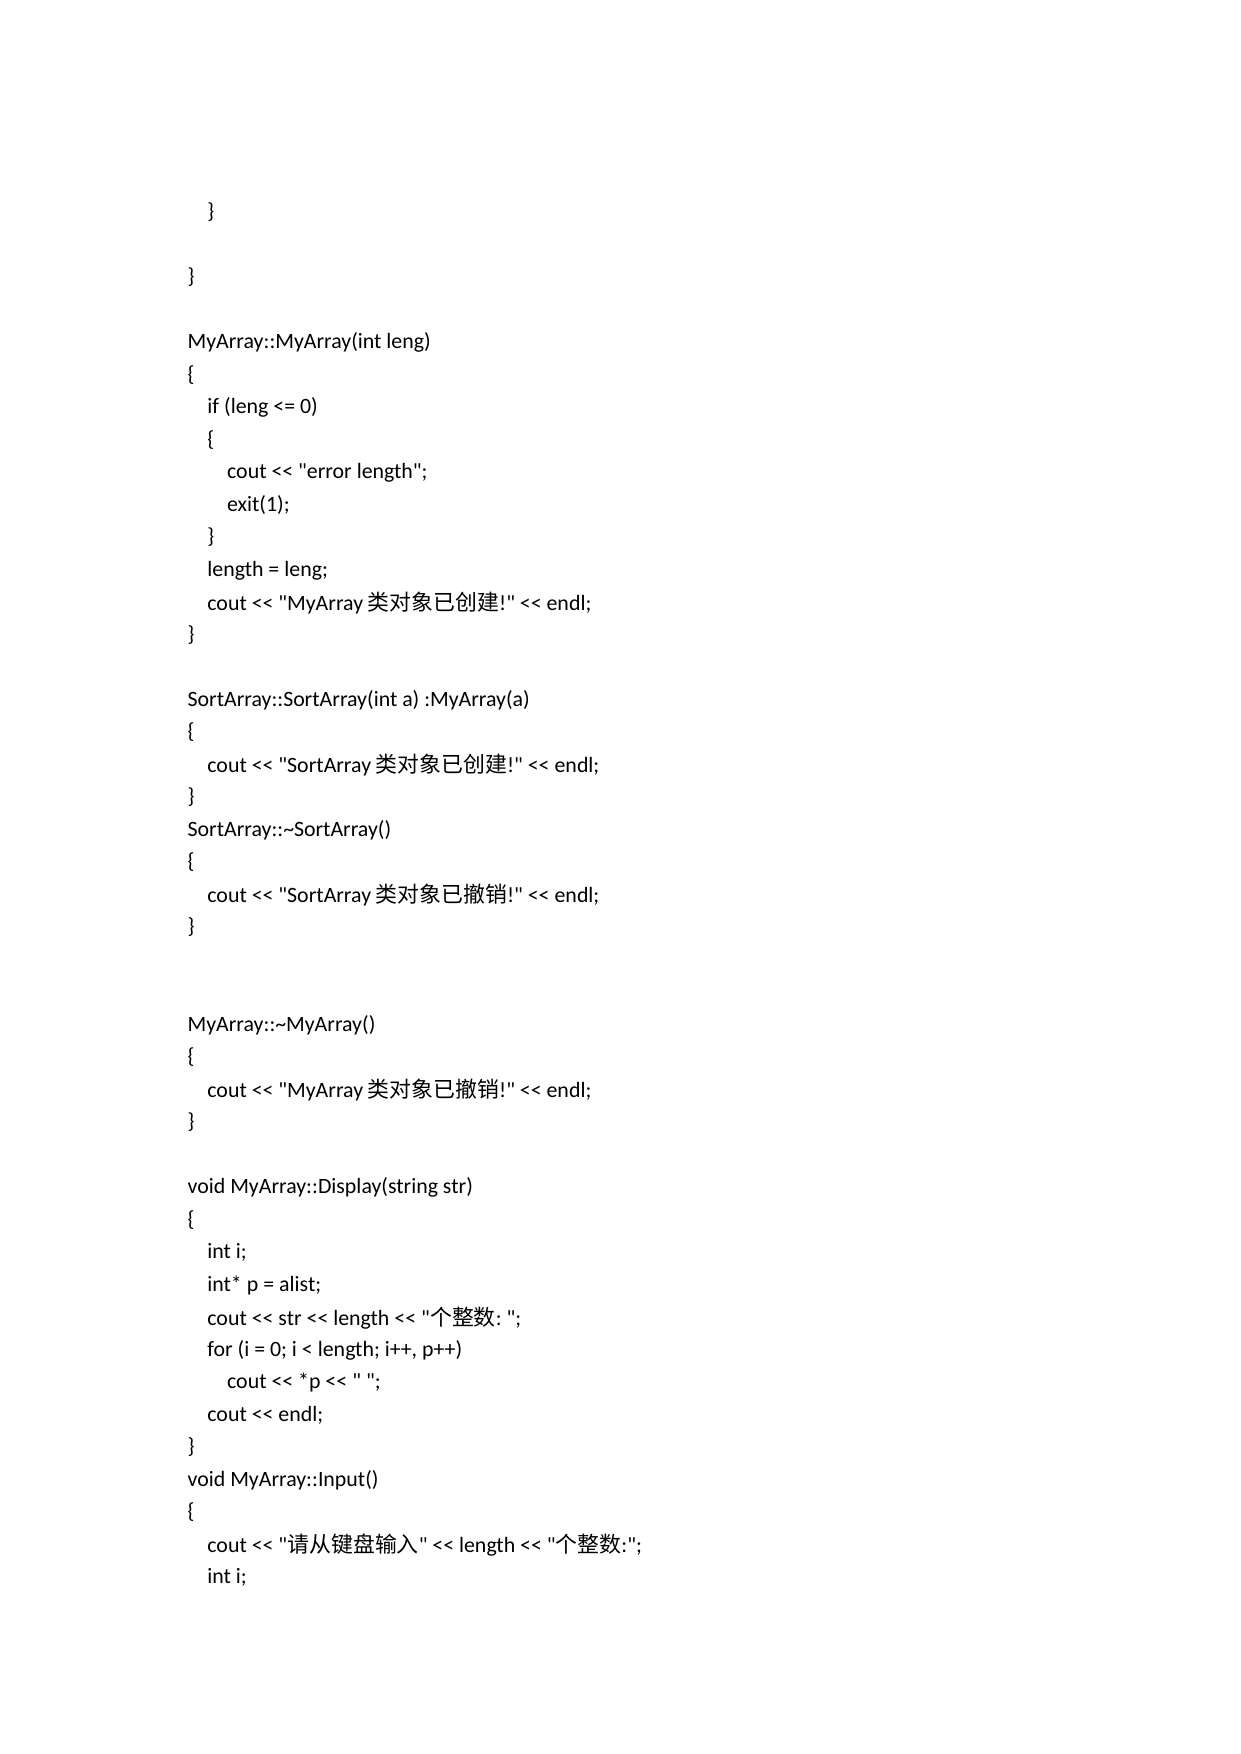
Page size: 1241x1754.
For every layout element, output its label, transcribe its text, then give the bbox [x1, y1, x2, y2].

text int i; [187, 1559, 1053, 1592]
text { [187, 1039, 1053, 1072]
text { [187, 844, 1053, 877]
text exit(1); [187, 487, 1053, 519]
text cout << str << length << "个整数: "; [187, 1299, 1053, 1332]
text } [187, 1104, 1053, 1137]
text } [187, 259, 1053, 292]
text cout << endl; [187, 1397, 1053, 1429]
text void MyArray::Display(string str) [187, 1169, 1053, 1202]
text MyArray::~MyArray() [187, 1007, 1053, 1039]
text cout << "MyArray类对象已撤销!" << endl; [187, 1072, 1053, 1104]
text { [187, 422, 1053, 454]
text cout << "SortArray类对象已撤销!" << endl; [187, 877, 1053, 909]
text } [187, 779, 1053, 812]
text cout << "error length"; [187, 454, 1053, 487]
text int* p = alist; [187, 1267, 1053, 1299]
text void MyArray::Input() [187, 1462, 1053, 1494]
text SortArray::~SortArray() [187, 812, 1053, 844]
text int i; [187, 1234, 1053, 1267]
text } [187, 1429, 1053, 1462]
text MyArray::MyArray(int leng) [187, 324, 1053, 357]
text SortArray::SortArray(int a) :MyArray(a) [187, 682, 1053, 714]
text cout << "SortArray类对象已创建!" << endl; [187, 747, 1053, 779]
text { [187, 714, 1053, 747]
text } [187, 909, 1053, 942]
text { [187, 357, 1053, 389]
text } [187, 519, 1053, 552]
text } [187, 617, 1053, 649]
text for (i = 0; i < length; i++, p++) [187, 1332, 1053, 1364]
text length = leng; [187, 552, 1053, 584]
text cout << "MyArray类对象已创建!" << endl; [187, 584, 1053, 617]
text } [187, 194, 1053, 227]
text if (leng <= 0) [187, 389, 1053, 422]
text cout << "请从键盘输入" << length << "个整数:"; [187, 1527, 1053, 1559]
text cout << *p << " "; [187, 1364, 1053, 1397]
text { [187, 1494, 1053, 1527]
text { [187, 1202, 1053, 1234]
